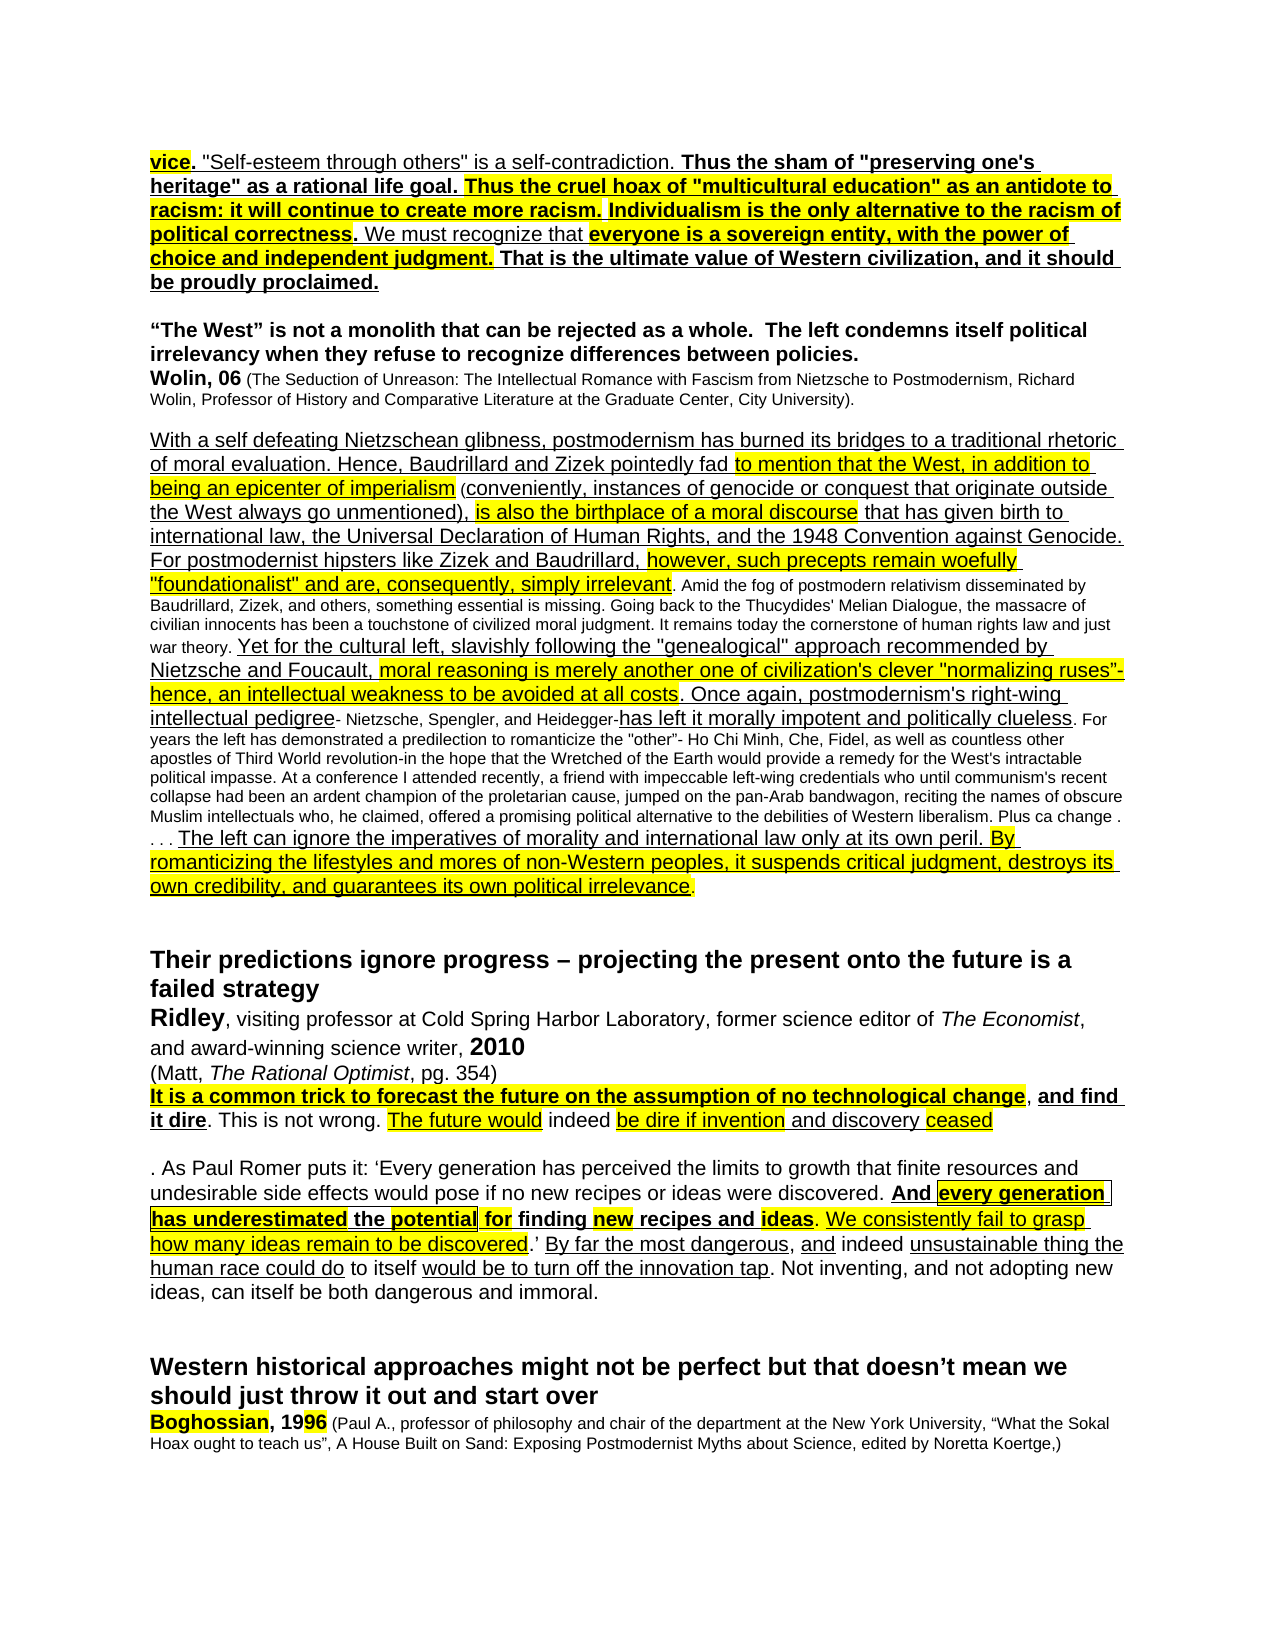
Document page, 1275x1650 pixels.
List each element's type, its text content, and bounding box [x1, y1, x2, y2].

text Ridley, visiting professor at Cold Spring Harbor Laboratory, former science editor of The Economist, and award-winning science writer, 2010 [150, 1003, 1125, 1060]
text Their predictions ignore progress – projecting the present onto the future is a failed strategy [150, 945, 1125, 1003]
text “The West” is not a monolith that can be rejected as a whole. The left condemns itself political irrelevancy when they refuse to recognize differences between policies. [150, 318, 1125, 366]
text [150, 150, 1125, 294]
text Boghossian, 1996 (Paul A., professor of philosophy and chair of the department at the New York University, “What the Sokal Hoax ought to teach us”, A House Built on Sand: Exposing Postmodernist Myths about Science, edited by Noretta Koertge,) [150, 1409, 1125, 1453]
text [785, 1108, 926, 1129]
text Wolin, 06 (The Seduction of Unreason: The Intellectual Romance with Fascism from Nietzsche to Postmodernism, Richard Wolin, Professor of History and Comparative Literature at the Graduate Center, City University). [150, 366, 1125, 409]
text Western historical approaches might not be perfect but that doesn’t mean we should just throw it out and start over [150, 1352, 1125, 1409]
text (Matt, The Rational Optimist, pg. 354) [150, 1060, 1125, 1084]
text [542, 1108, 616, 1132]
text With a self defeating Nietzschean glibness, postmodernism has burned its bridges to a traditional rhetoric of moral evaluation. Hence, Baudrillard and Zizek pointedly fad to mention that the West, in addition to being an epicenter of imperialism (conveniently, instances of genocide or conquest that originate outside the West always go unmentioned), is also the birthplace of a moral discourse that has given birth to international law, the Universal Declaration of Human Rights, and the 1948 Convention against Genocide. For postmodernist hipsters like Zizek and Baudrillard, however, such precepts remain woefully "foundationalist" and are, consequently, simply irrelevant. Amid the fog of postmodern relativism disseminated by Baudrillard, Zizek, and others, something essential is missing. Going back to the Thucydides' Melian Dialogue, the massacre of civilian innocents has been a touchstone of civilized moral judgment. It remains today the cornerstone of human rights law and just war theory. Yet for the cultural left, slavishly following the "genealogical" approach recommended by Nietzsche and Foucault, moral reasoning is merely another one of civilization's clever "normalizing ruses”- hence, an intellectual weakness to be avoided at all costs. Once again, postmodernism's right-wing intellectual pedigree- Nietzsche, Spengler, and Heidegger-has left it morally impotent and politically clueless. For years the left has demonstrated a predilection to romanticize the "other”- Ho Chi Minh, Che, Fidel, as well as countless other apostles of Third World revolution-in the hope that the Wretched of the Earth would provide a remedy for the West's intractable political impasse. At a conference I attended recently, a friend with impeccable left-wing credentials who until communism's recent collapse had been an ardent champion of the proletarian cause, jumped on the pan-Arab bandwagon, reciting the names of obscure Muslim intellectuals who, he claimed, offered a promising political alternative to the debilities of Western liberalism. Plus ca change . . . . The left can ignore the imperatives of morality and international law only at its own peril. By romanticizing the lifestyles and mores of non-Western peoples, it suspends critical judgment, destroys its own credibility, and guarantees its own political irrelevance. [150, 680, 1125, 897]
text With a self defeating Nietzschean glibness, postmodernism has burned its bridges to a traditional rhetoric of moral evaluation. Hence, Baudrillard and Zizek pointedly fad to mention that the West, in addition to being an epicenter of imperialism (conveniently, instances of genocide or conquest that originate outside the West always go unmentioned), is also the birthplace of a moral discourse that has given birth to international law, the Universal Declaration of Human Rights, and the 1948 Convention against Genocide. For postmodernist hipsters like Zizek and Baudrillard, however, such precepts remain woefully "foundationalist" and are, consequently, simply irrelevant. Amid the fog of postmodern relativism disseminated by Baudrillard, Zizek, and others, something essential is missing. Going back to the Thucydides' Melian Dialogue, the massacre of civilian innocents has been a touchstone of civilized moral judgment. It remains today the cornerstone of human rights law and just war theory. Yet for the cultural left, slavishly following the "genealogical" approach recommended by Nietzsche and Foucault, moral reasoning is merely another one of civilization's clever "normalizing ruses”- hence, an intellectual weakness to be avoided at all costs. Once again, postmodernism's right-wing intellectual pedigree- Nietzsche, Spengler, and Heidegger-has left it morally impotent and politically clueless. For years the left has demonstrated a predilection to romanticize the "other”- Ho Chi Minh, Che, Fidel, as well as countless other apostles of Third World revolution-in the hope that the Wretched of the Earth would provide a remedy for the West's intractable political impasse. At a conference I attended recently, a friend with impeccable left-wing credentials who until communism's recent collapse had been an ardent champion of the proletarian cause, jumped on the pan-Arab bandwagon, reciting the names of obscure Muslim intellectuals who, he claimed, offered a promising political alternative to the debilities of Western liberalism. Plus ca change . . . . The left can ignore the imperatives of morality and international law only at its own peril. By romanticizing the lifestyles and mores of non-Western peoples, it suspends critical judgment, destroys its own credibility, and guarantees its own political irrelevance. [150, 428, 1125, 679]
text . As Paul Romer puts it: ‘Every generation has perceived the limits to growth that finite resources and undesirable side effects would pose if no new recipes or ideas were discovered. And every generation has underestimated the potential for finding new recipes and ideas. We consistently fail to grasp how many ideas remain to be discovered.’ By far the most dangerous, and indeed unsustainable thing the human race could do to itself would be to turn off the innovation tap. Not inventing, and not adopting new ideas, can itself be both dangerous and immoral. [150, 1156, 1125, 1304]
